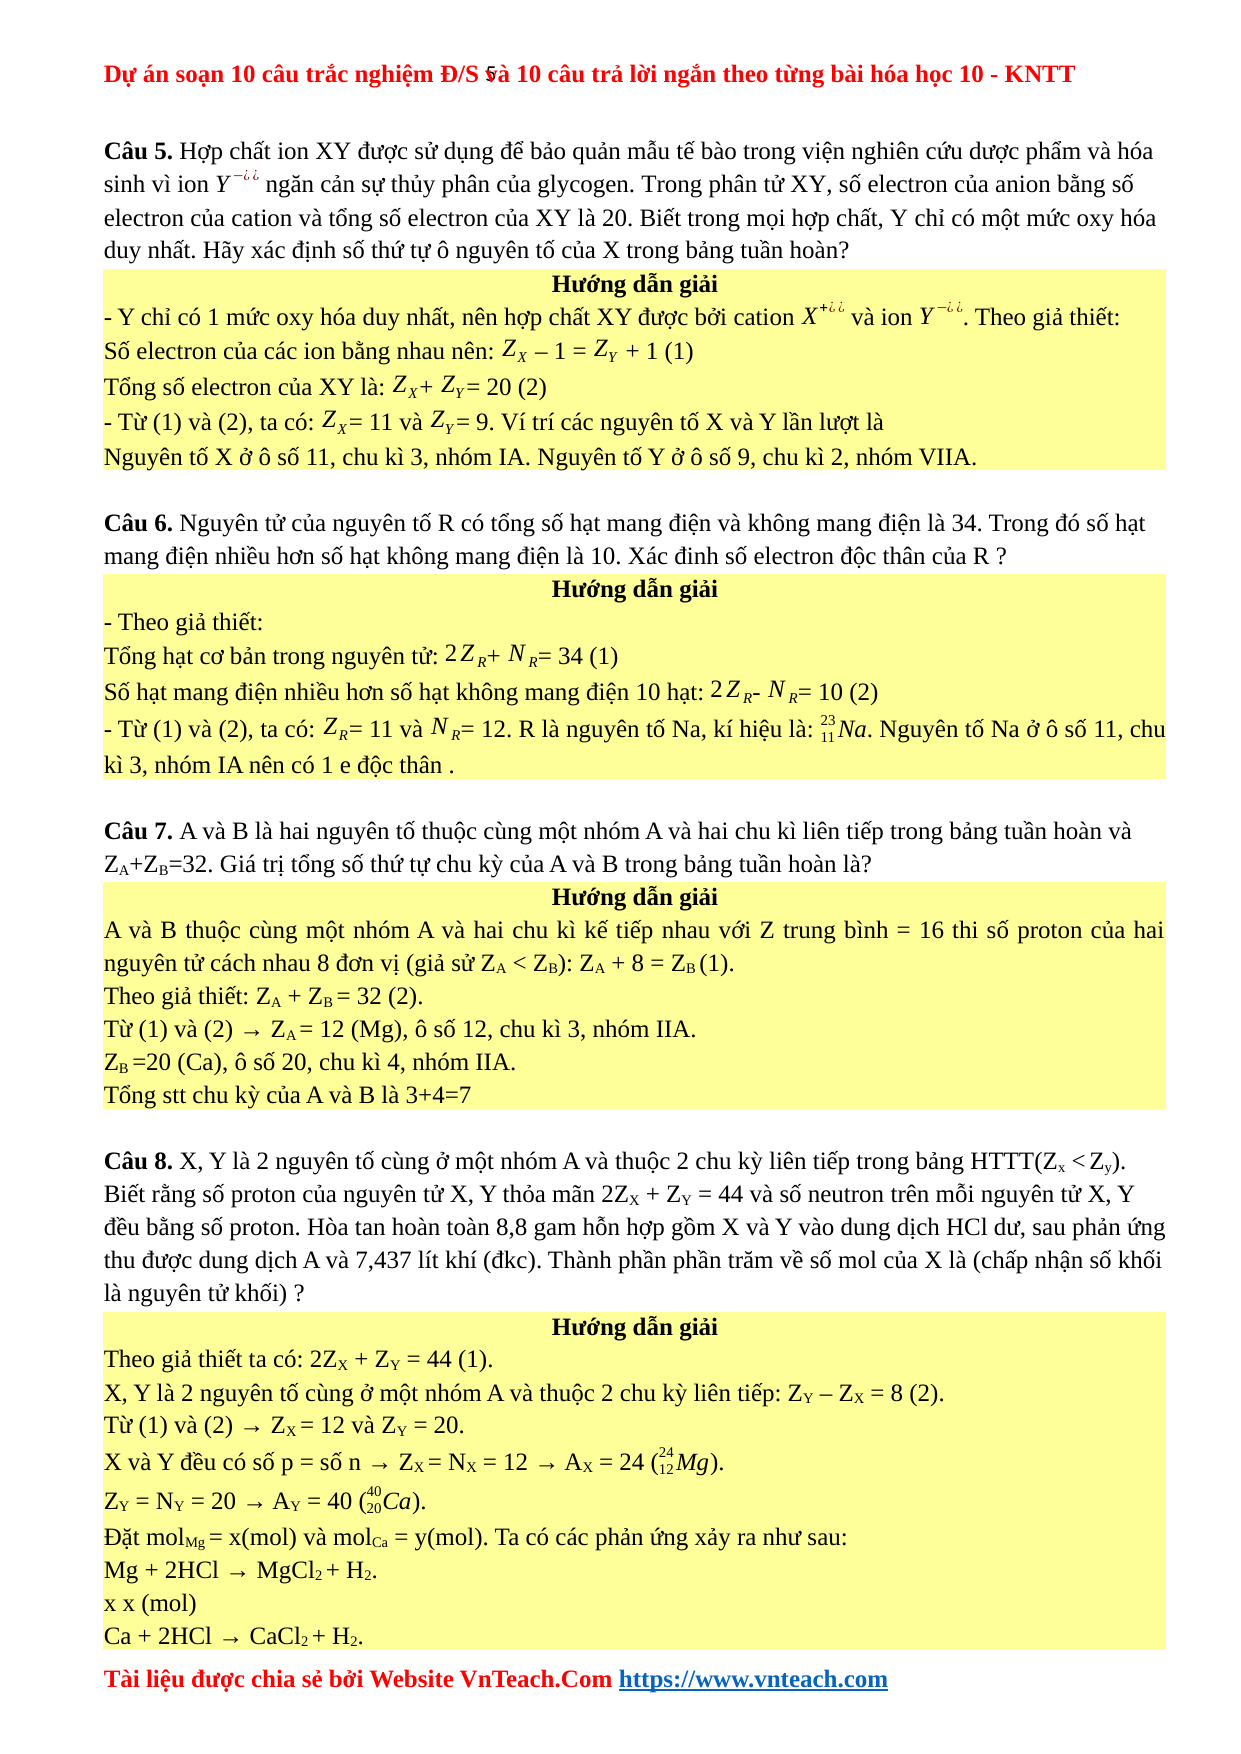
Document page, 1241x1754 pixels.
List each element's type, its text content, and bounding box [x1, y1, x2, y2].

text x x (mol) [103, 1588, 1166, 1617]
text Hướng dẫn giải [103, 882, 1166, 911]
text X, Y là 2 nguyên tố cùng ở một nhóm A và thuộc 2 chu kỳ liên tiếp: ZY – ZX = 8 (2). [103, 1378, 1166, 1406]
text - Từ (1) và (2), ta có: = 11 và = 12. R là nguyên tố Na, kí hiệu là: . Nguyên tố Na ở ô số 11, chu kì 3, nhóm IA nên có 1 e độc thân . [103, 711, 1166, 779]
text Mg + 2HCl → MgCl2 + H2. [103, 1555, 1166, 1584]
text Tổng hạt cơ bản trong nguyên tử: + = 34 (1) [103, 640, 1166, 671]
text Câu 8. X, Y là 2 nguyên tố cùng ở một nhóm A và thuộc 2 chu kỳ liên tiếp trong bảng HTTT(Zx < Zy). Biết rằng số proton của nguyên tử X, Y thỏa mãn 2ZX + ZY = 44 và số neutron trên mỗi nguyên tử X, Y đều bằng số proton. Hòa tan hoàn toàn 8,8 gam hỗn hợp gồm X và Y vào dung dịch HCl dư, sau phản ứng thu được dung dịch A và 7,437 lít khí (đkc). Thành phần phần trăm về số mol của X là (chấp nhận số khối là nguyên tử khối) ? [103, 1146, 1166, 1307]
text ZY = NY = 20 → AY = 40 (). [103, 1483, 1166, 1518]
text Theo giả thiết: ZA + ZB = 32 (2). [103, 981, 1166, 1010]
text Hướng dẫn giải [103, 269, 1166, 297]
text Ca + 2HCl → CaCl2 + H2. [103, 1621, 1166, 1650]
text - Từ (1) và (2), ta có: = 11 và = 9. Ví trí các nguyên tố X và Y lần lượt là [103, 406, 1166, 437]
text ZB =20 (Ca), ô số 20, chu kì 4, nhóm IIA. [103, 1047, 1166, 1076]
text Hướng dẫn giải [103, 574, 1166, 602]
text Tổng stt chu kỳ của A và B là 3+4=7 [103, 1080, 1166, 1109]
text Từ (1) và (2) → ZX = 12 và ZY = 20. [103, 1411, 1166, 1439]
text Tổng số electron của XY là: + = 20 (2) [103, 370, 1166, 402]
text Số hạt mang điện nhiều hơn số hạt không mang điện 10 hạt: - = 10 (2) [103, 675, 1166, 707]
text A và B thuộc cùng một nhóm A và hai chu kì kế tiếp nhau với Z trung bình = 16 thi số proton của hai nguyên tử cách nhau 8 đơn vị (giả sử ZA < ZB): ZA + 8 = ZB (1). [103, 915, 1166, 977]
text Từ (1) và (2) → ZA = 12 (Mg), ô số 12, chu kì 3, nhóm IIA. [103, 1014, 1166, 1043]
list Câu 6. Nguyên tử của nguyên tố R có tổng số hạt mang điện và không mang điện là 34. Trong đó số hạt mang điện nhiều hơn số hạt không mang điện là 10. Xác đinh số electron độc thân của R ? [103, 508, 1166, 569]
text Hướng dẫn giải [103, 1312, 1166, 1340]
text Số electron của các ion bằng nhau nên: – 1 = + 1 (1) [103, 335, 1166, 366]
text Đặt molMg = x(mol) và molCa = y(mol). Ta có các phản ứng xảy ra như sau: [103, 1522, 1166, 1551]
list Câu 7. A và B là hai nguyên tố thuộc cùng một nhóm A và hai chu kì liên tiếp trong bảng tuần hoàn và ZA+ZB=32. Giá trị tổng số thứ tự chu kỳ của A và B trong bảng tuần hoàn là? [103, 816, 1166, 878]
text - Theo giả thiết: [103, 607, 1166, 636]
text Theo giả thiết ta có: 2ZX + ZY = 44 (1). [103, 1344, 1166, 1373]
text - Y chỉ có 1 mức oxy hóa duy nhất, nên hợp chất XY được bởi cation và ion . Theo giả thiết: [103, 302, 1166, 331]
text Câu 5. Hợp chất ion XY được sử dụng để bảo quản mẫu tế bào trong viện nghiên cứu dược phẩm và hóa sinh vì ion ngăn cản sự thủy phân của glycogen. Trong phân tử XY, số electron của anion bằng số electron của cation và tổng số electron của XY là 20. Biết trong mọi hợp chất, Y chỉ có một mức oxy hóa duy nhất. Hãy xác định số thứ tự ô nguyên tố của X trong bảng tuần hoàn? [103, 136, 1166, 264]
text Nguyên tố X ở ô số 11, chu kì 3, nhóm IA. Nguyên tố Y ở ô số 9, chu kì 2, nhóm VIIA. [103, 442, 1166, 470]
text X và Y đều có số p = số n → ZX = NX = 12 → AX = 24 (). [103, 1444, 1166, 1478]
